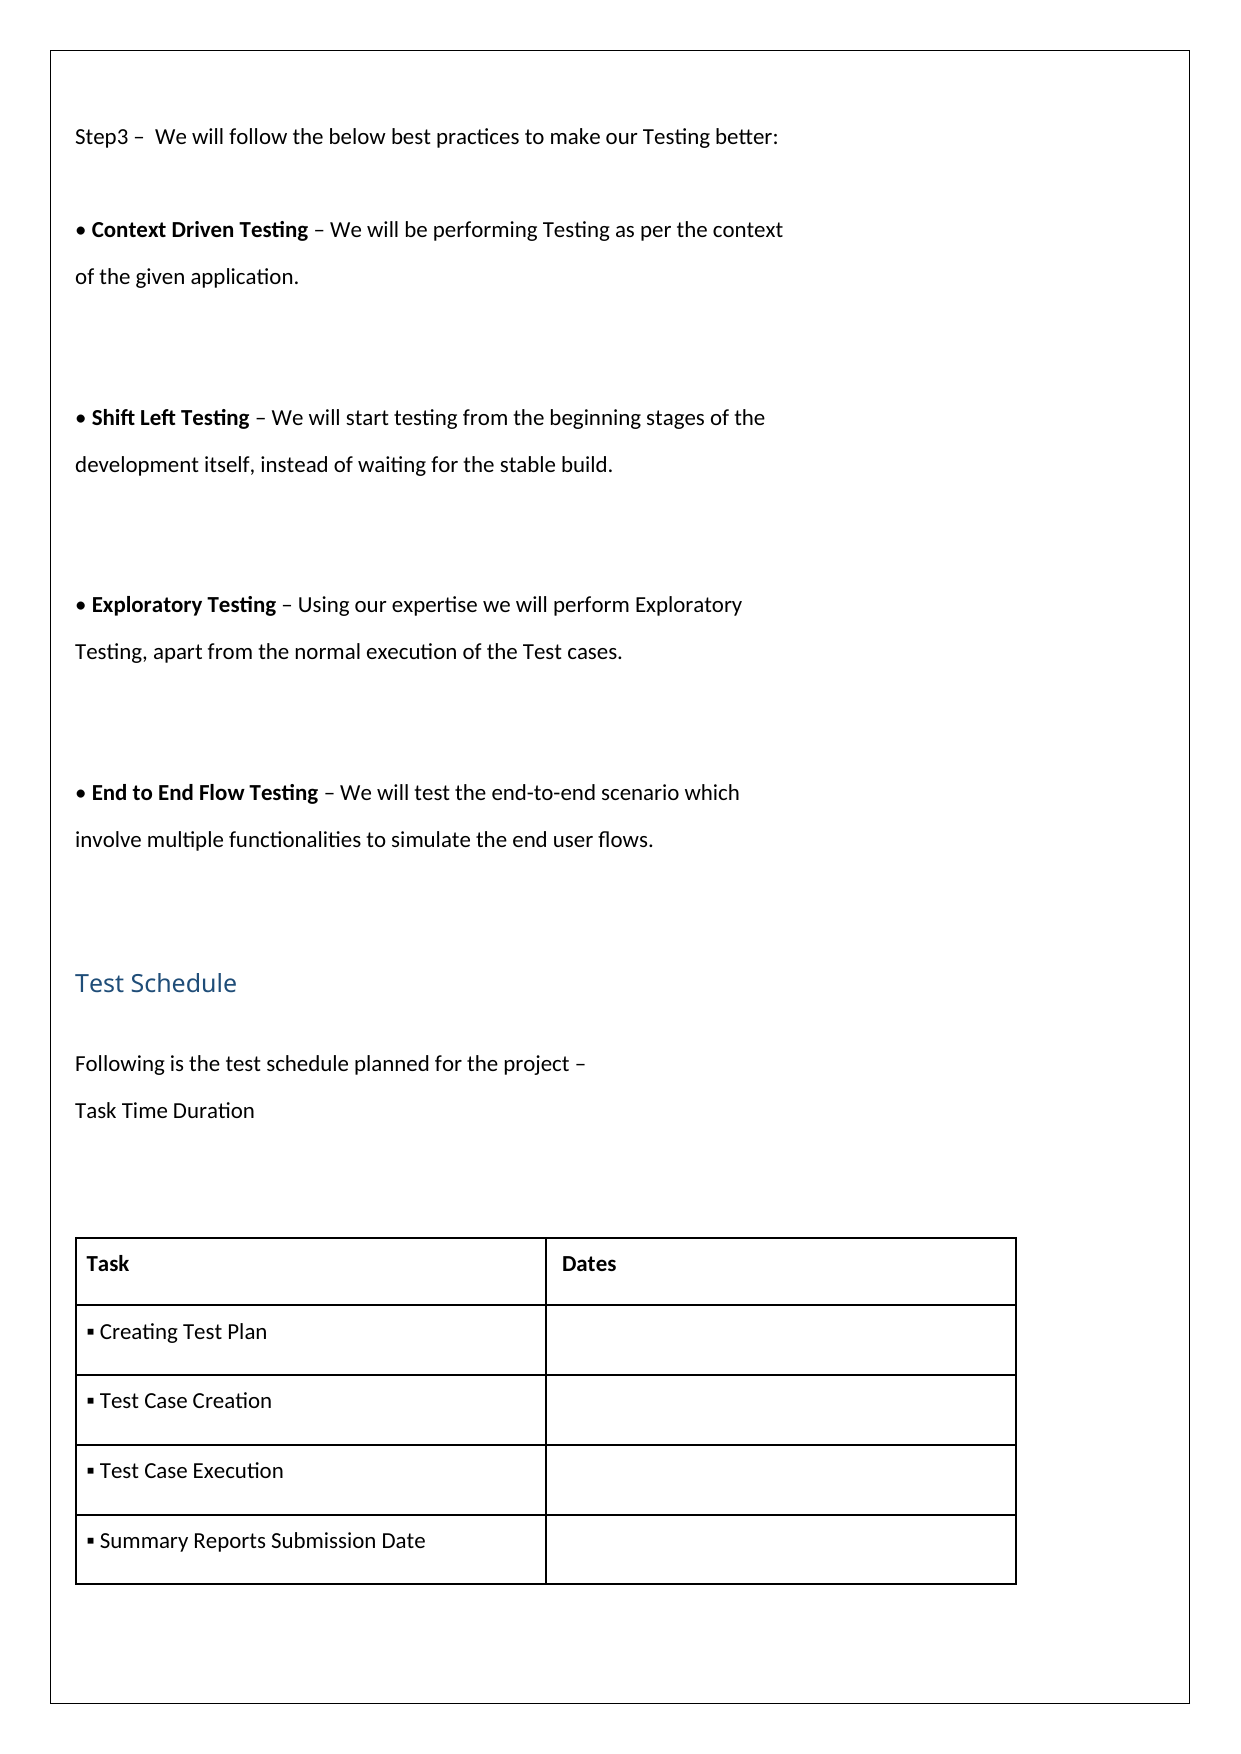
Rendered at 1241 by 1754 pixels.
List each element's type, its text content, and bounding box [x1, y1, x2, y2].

text • Context Driven Testing – We will be performing Testing as per the context [75, 216, 1165, 244]
text Following is the test schedule planned for the project – [75, 1049, 1165, 1077]
text • Exploratory Testing – Using our expertise we will perform Exploratory [75, 591, 1165, 619]
text of the given application. [75, 262, 1165, 291]
table_cell ▪ Test Case Creation [77, 1376, 545, 1444]
text Testing, apart from the normal execution of the Test cases. [75, 637, 1165, 666]
table_cell [547, 1376, 1015, 1444]
text development itself, instead of waiting for the stable build. [75, 450, 1165, 478]
text Step3 – We will follow the below best practices to make our Testing better: [75, 122, 1165, 150]
table_cell ▪ Test Case Execution [77, 1446, 545, 1513]
text Task Time Duration [75, 1096, 1165, 1124]
table_cell [547, 1516, 1015, 1583]
text • End to End Flow Testing – We will test the end-to-end scenario which [75, 778, 1165, 806]
table_header Task [77, 1239, 545, 1304]
table_cell [547, 1306, 1015, 1374]
table_cell ▪ Summary Reports Submission Date [77, 1516, 545, 1583]
table_cell [547, 1446, 1015, 1513]
table_cell ▪ Creating Test Plan [77, 1306, 545, 1374]
text involve multiple functionalities to simulate the end user flows. [75, 825, 1165, 853]
subtitle Test Schedule [75, 966, 1165, 1000]
text • Shift Left Testing – We will start testing from the beginning stages of the [75, 403, 1165, 431]
table_header Dates [547, 1239, 1015, 1304]
